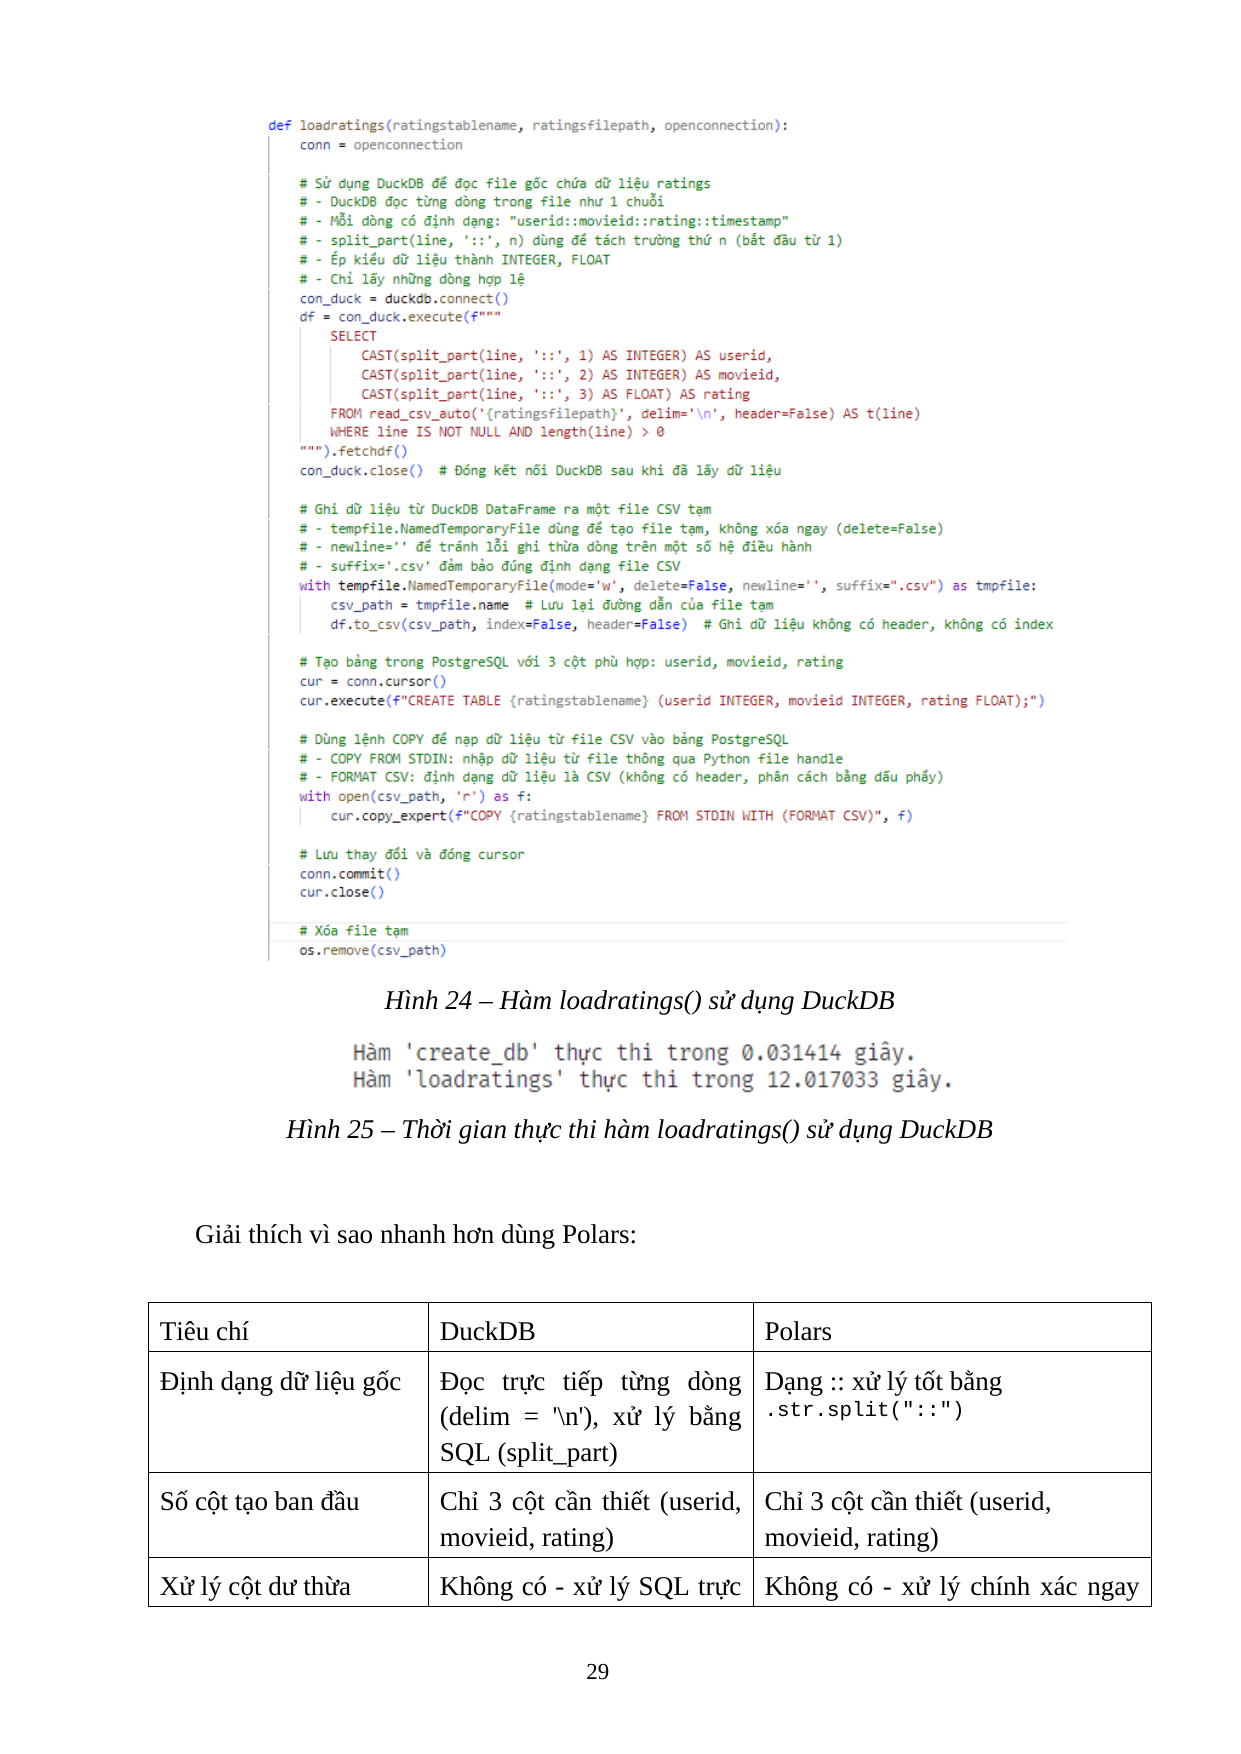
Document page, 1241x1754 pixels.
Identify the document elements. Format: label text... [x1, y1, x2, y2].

picture [345, 1040, 984, 1097]
table_cell Không có - xử lý chính xác ngay từ đầu [754, 1558, 1151, 1606]
table_cell Không có - xử lý SQL trực tiếp khi đọc file [429, 1558, 753, 1606]
table_cell Đọc trực tiếp từng dòng (delim = '\n'), xử lý bằng SQL (split_part) [429, 1352, 753, 1472]
table_cell Số cột tạo ban đầu [149, 1473, 428, 1557]
text – Thời gian thực thi hàm loadratings() sử dụng DuckDB [148, 1113, 1134, 1144]
text Giải thích vì sao nhanh hơn dùng Polars: [148, 1218, 1134, 1249]
table_header Polars [754, 1303, 1151, 1351]
text – Hàm loadratings() sử dụng DuckDB [148, 984, 1134, 1015]
table_header DuckDB [429, 1303, 753, 1351]
picture [261, 118, 1068, 967]
table_cell Chỉ 3 cột cần thiết (userid, movieid, rating) [754, 1473, 1151, 1557]
table_cell Xử lý cột dư thừa [149, 1558, 428, 1606]
table_cell Dạng :: xử lý tốt bằng .str.split("::") [754, 1352, 1151, 1472]
table_header Tiêu chí [149, 1303, 428, 1351]
table_cell Chỉ 3 cột cần thiết (userid, movieid, rating) [429, 1473, 753, 1557]
table_cell Định dạng dữ liệu gốc [149, 1352, 428, 1472]
